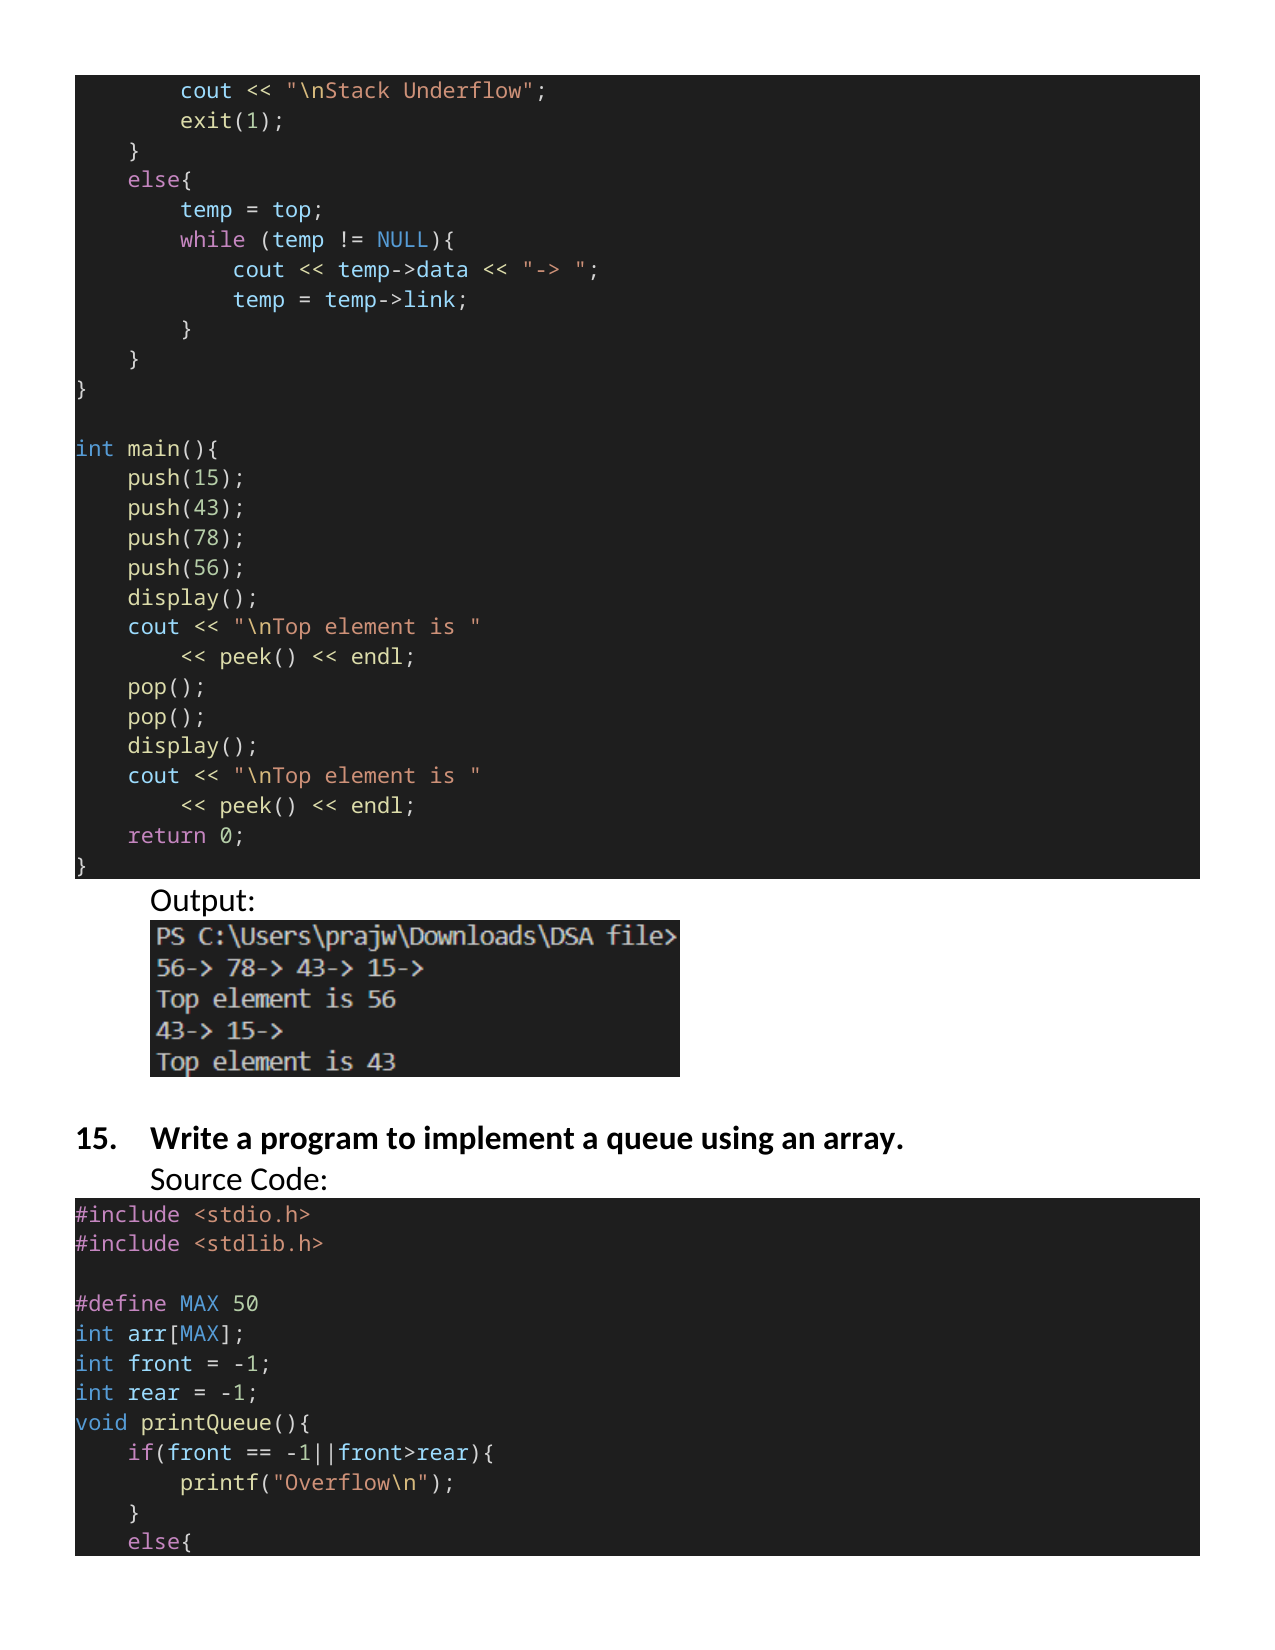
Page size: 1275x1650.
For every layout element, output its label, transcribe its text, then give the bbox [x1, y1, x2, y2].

text display(); [75, 730, 1200, 760]
text Source Code: [150, 1158, 1200, 1198]
text pop(); [75, 671, 1200, 701]
text int main(){ [75, 432, 1200, 462]
text int front = -1; [75, 1347, 1200, 1377]
text push(15); [75, 462, 1200, 492]
text int rear = -1; [75, 1377, 1200, 1407]
text cout << temp->data << "-> "; [75, 254, 1200, 283]
text #define MAX 50 [75, 1288, 1200, 1318]
text pop(); [75, 701, 1200, 730]
text temp = top; [75, 194, 1200, 224]
text Output: [150, 879, 1200, 920]
text push(56); [75, 552, 1200, 581]
text int arr[MAX]; [75, 1318, 1200, 1347]
text printf("Overflow\n"); [75, 1467, 1200, 1496]
text push(43); [75, 492, 1200, 522]
list Write a program to implement a queue using an array. [75, 1117, 1200, 1158]
text << peek() << endl; [75, 641, 1200, 671]
text } [75, 1496, 1200, 1526]
text while (temp != NULL){ [75, 224, 1200, 254]
text #include <stdio.h> [75, 1198, 1200, 1228]
text } [75, 849, 1200, 879]
text cout << "\nStack Underflow"; [75, 75, 1200, 105]
text if(front == -1||front>rear){ [75, 1437, 1200, 1467]
text cout << "\nTop element is " [75, 611, 1200, 641]
text } [75, 343, 1200, 373]
text cout << "\nTop element is " [75, 760, 1200, 790]
picture [150, 920, 680, 1077]
text push(78); [75, 522, 1200, 552]
text exit(1); [75, 105, 1200, 134]
text return 0; [75, 820, 1200, 849]
text else{ [75, 164, 1200, 194]
text temp = temp->link; [75, 283, 1200, 313]
text << peek() << endl; [75, 790, 1200, 820]
text display(); [75, 581, 1200, 611]
text else{ [75, 1526, 1200, 1556]
text } [75, 134, 1200, 164]
text #include <stdlib.h> [75, 1228, 1200, 1258]
text } [75, 313, 1200, 343]
text void printQueue(){ [75, 1407, 1200, 1437]
text } [75, 373, 1200, 403]
